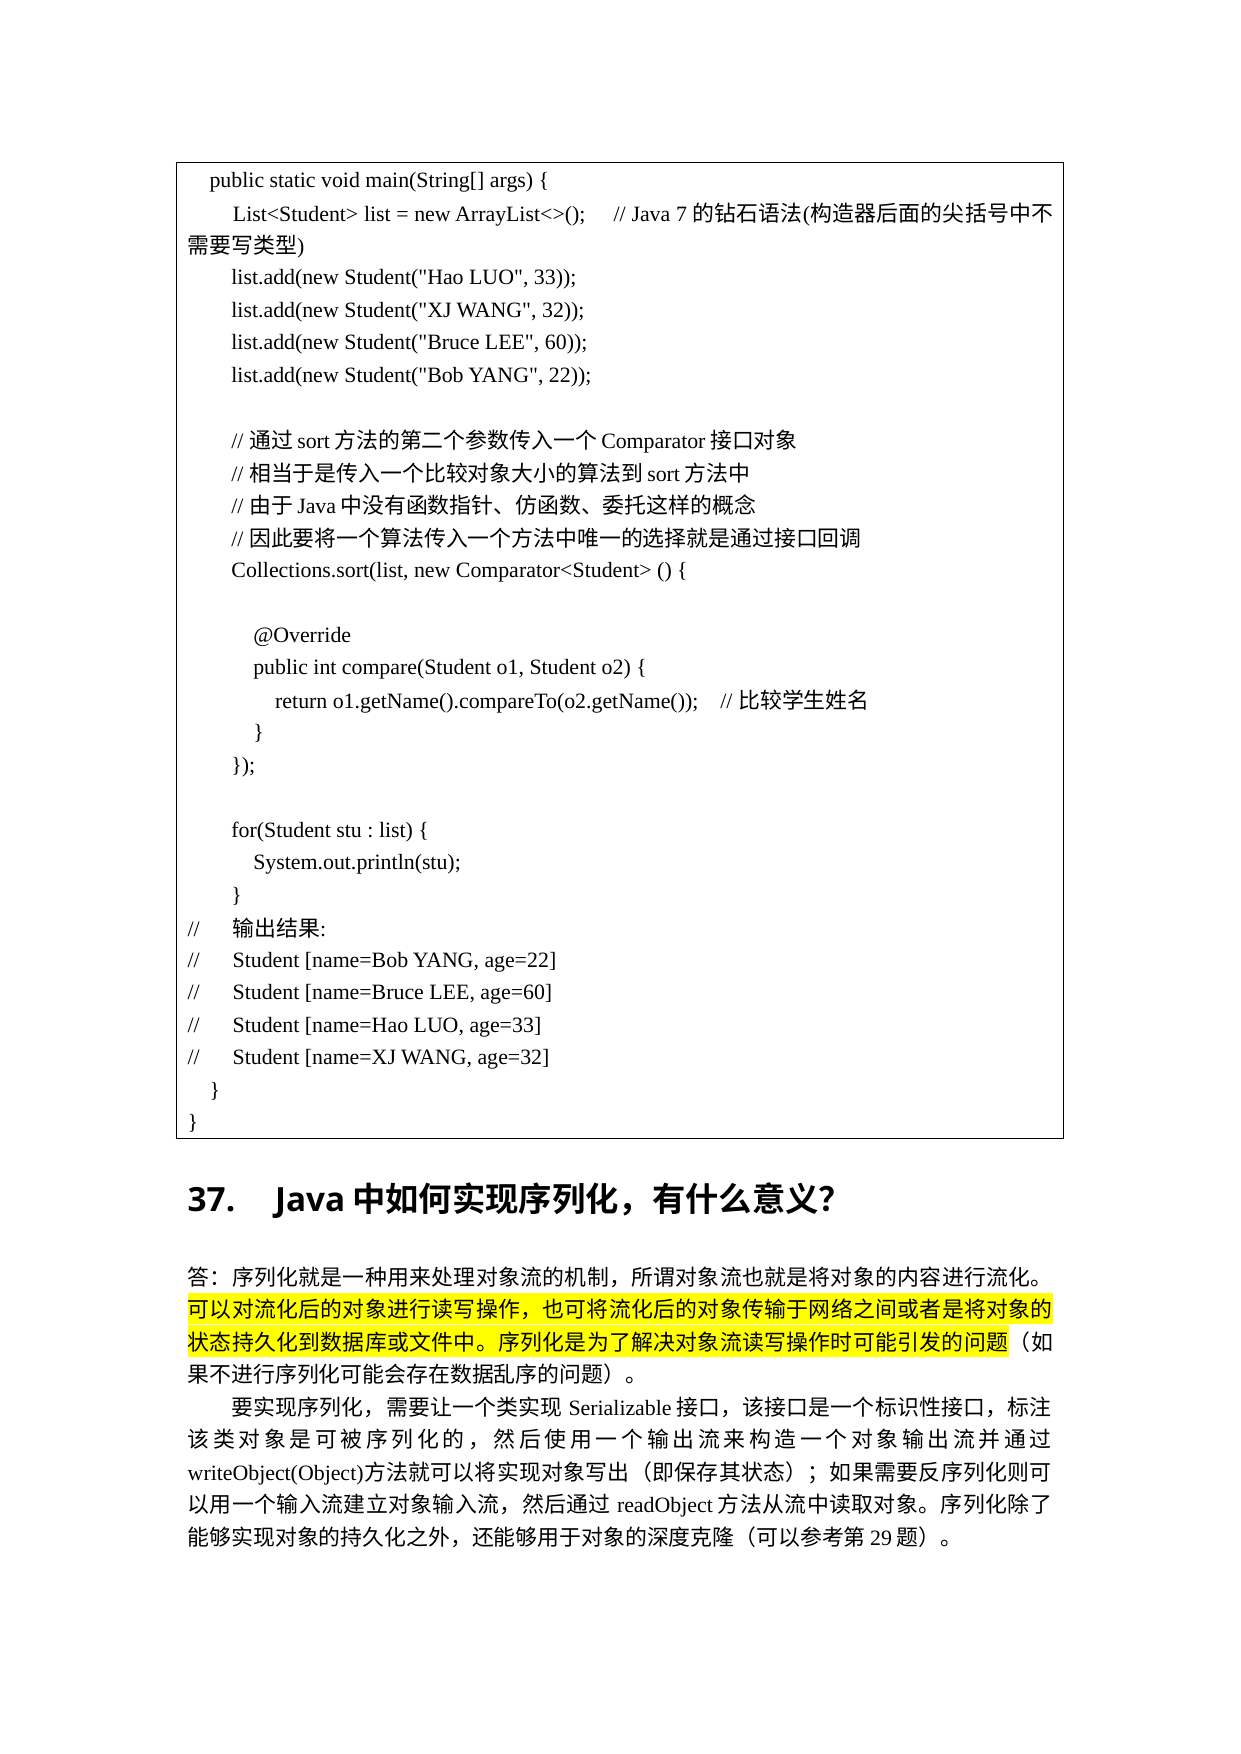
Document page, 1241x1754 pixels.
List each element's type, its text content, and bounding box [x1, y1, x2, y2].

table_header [177, 163, 1063, 1138]
title Java中如何实现序列化，有什么意义？ [187, 1164, 1053, 1229]
text 要实现序列化，需要让一个类实现Serializable接口，该接口是一个标识性接口，标注该类对象是可被序列化的，然后使用一个输出流来构造一个对象输出流并通过writeObject(Object)方法就可以将实现对象写出（即保存其状态）；如果需要反序列化则可以用一个输入流建立对象输入流，然后通过readObject方法从流中读取对象。序列化除了能够实现对象的持久化之外，还能够用于对象的深度克隆（可以参考第29题）。 [187, 1389, 1053, 1552]
text 答：序列化就是一种用来处理对象流的机制，所谓对象流也就是将对象的内容进行流化。可以对流化后的对象进行读写操作，也可将流化后的对象传输于网络之间或者是将对象的状态持久化到数据库或文件中。序列化是为了解决对象流读写操作时可能引发的问题（如果不进行序列化可能会存在数据乱序的问题）。 [187, 1259, 1053, 1389]
